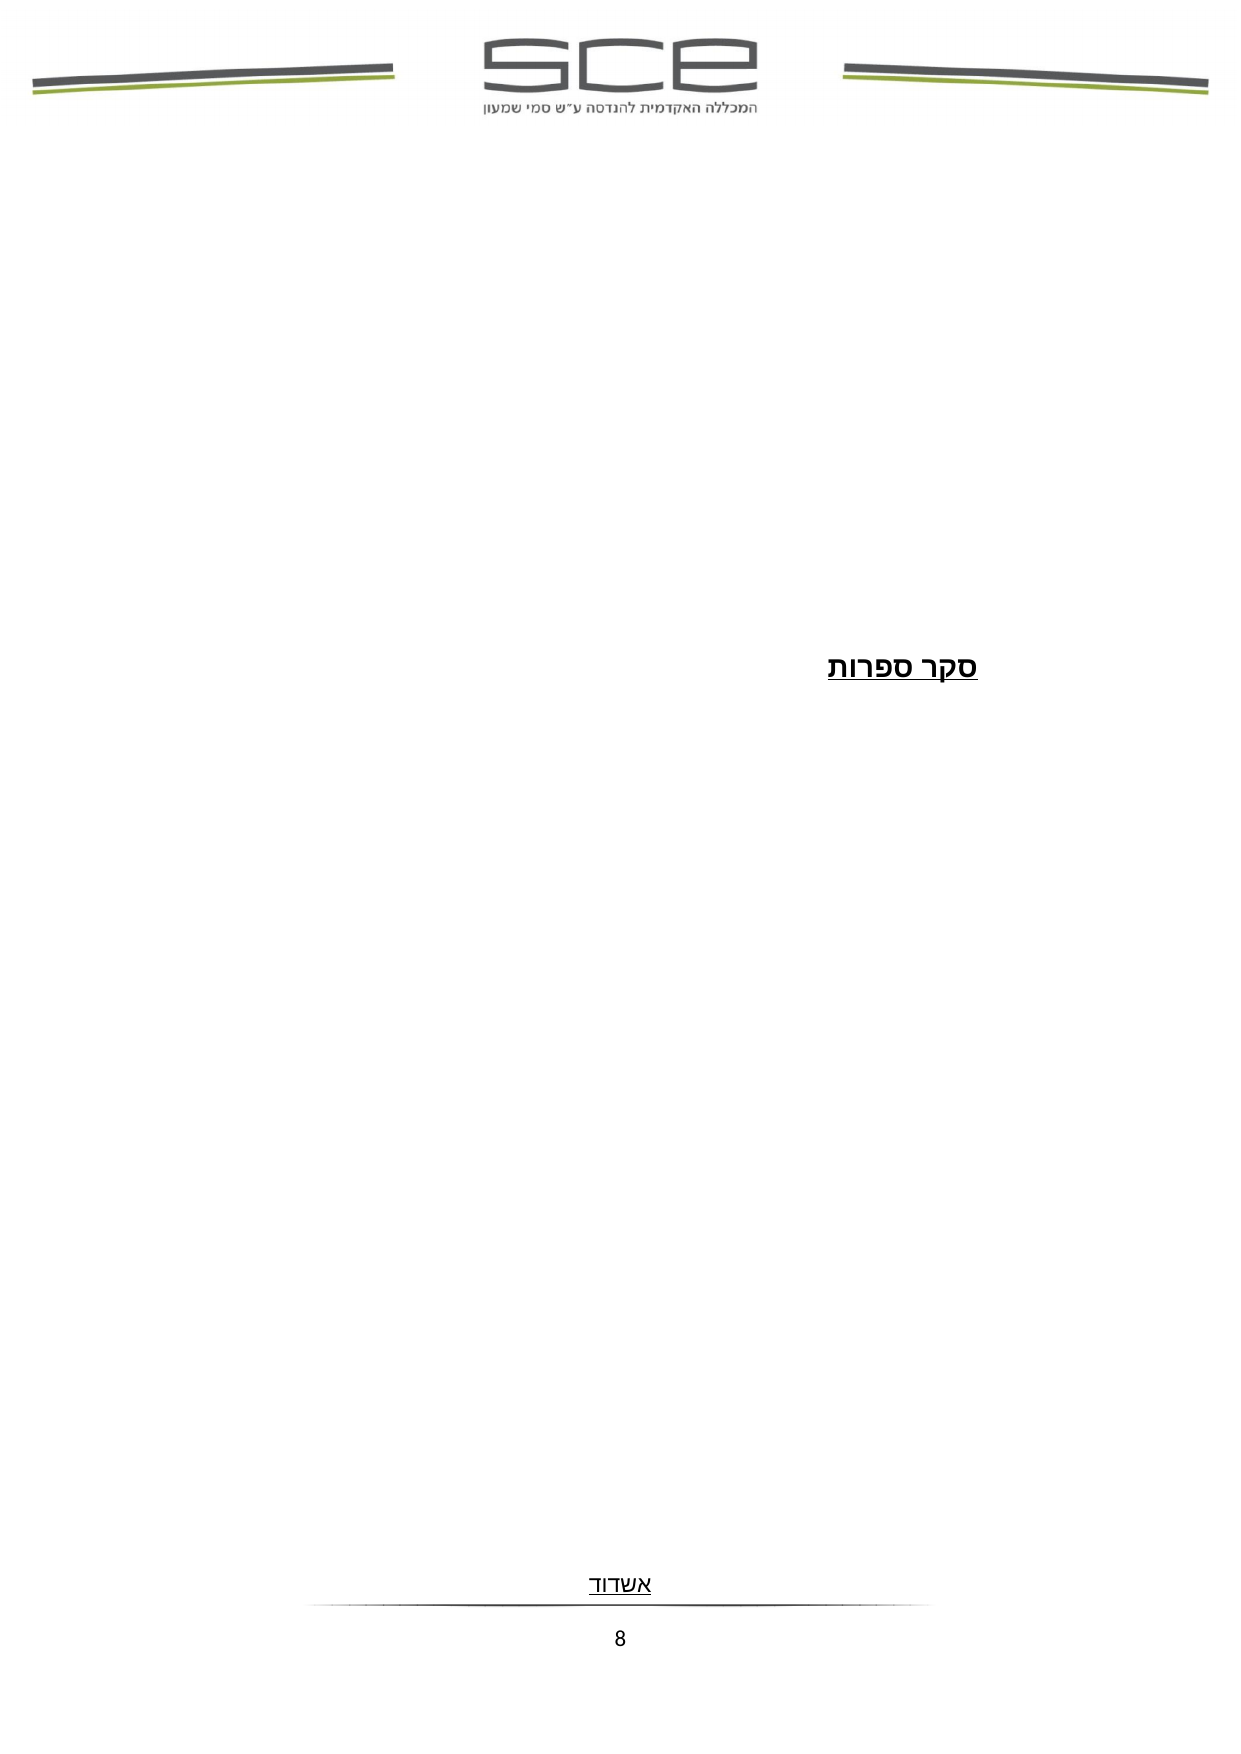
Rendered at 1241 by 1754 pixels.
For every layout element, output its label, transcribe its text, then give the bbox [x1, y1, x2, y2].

list סקר ספרות [187, 650, 978, 683]
picture [0, 9, 1236, 125]
picture [292, 1597, 947, 1616]
